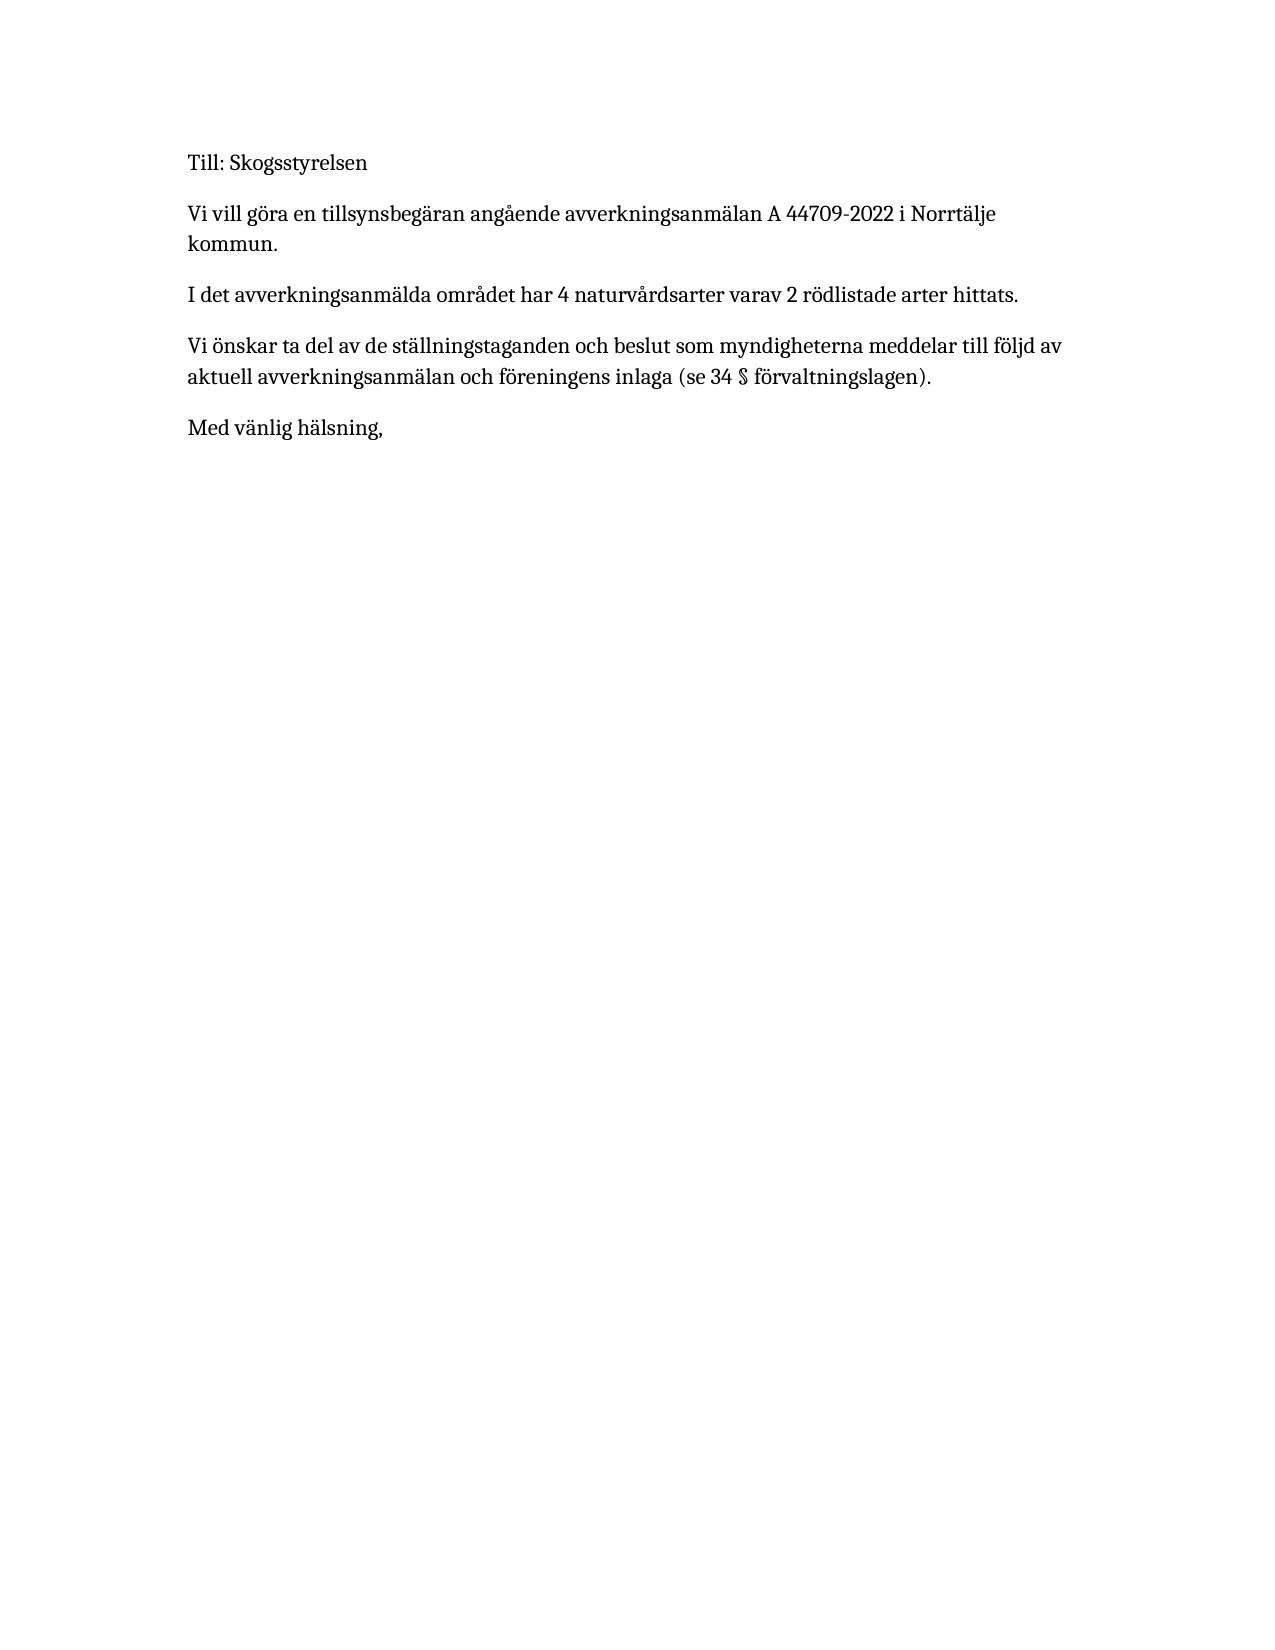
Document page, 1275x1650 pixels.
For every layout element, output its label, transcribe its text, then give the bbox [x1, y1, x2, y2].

text Till: Skogsstyrelsen [187, 150, 1087, 176]
text Med vänlig hälsning, [187, 414, 1087, 471]
text I det avverkningsanmälda området har 4 naturvårdsarter varav 2 rödlistade arter hittats. [187, 282, 1087, 309]
text Vi vill göra en tillsynsbegäran angående avverkningsanmälan A 44709-2022 i Norrtälje kommun. [187, 201, 1087, 258]
text Vi önskar ta del av de ställningstaganden och beslut som myndigheterna meddelar till följd av aktuell avverkningsanmälan och föreningens inlaga (se 34 § förvaltningslagen). [187, 333, 1087, 390]
